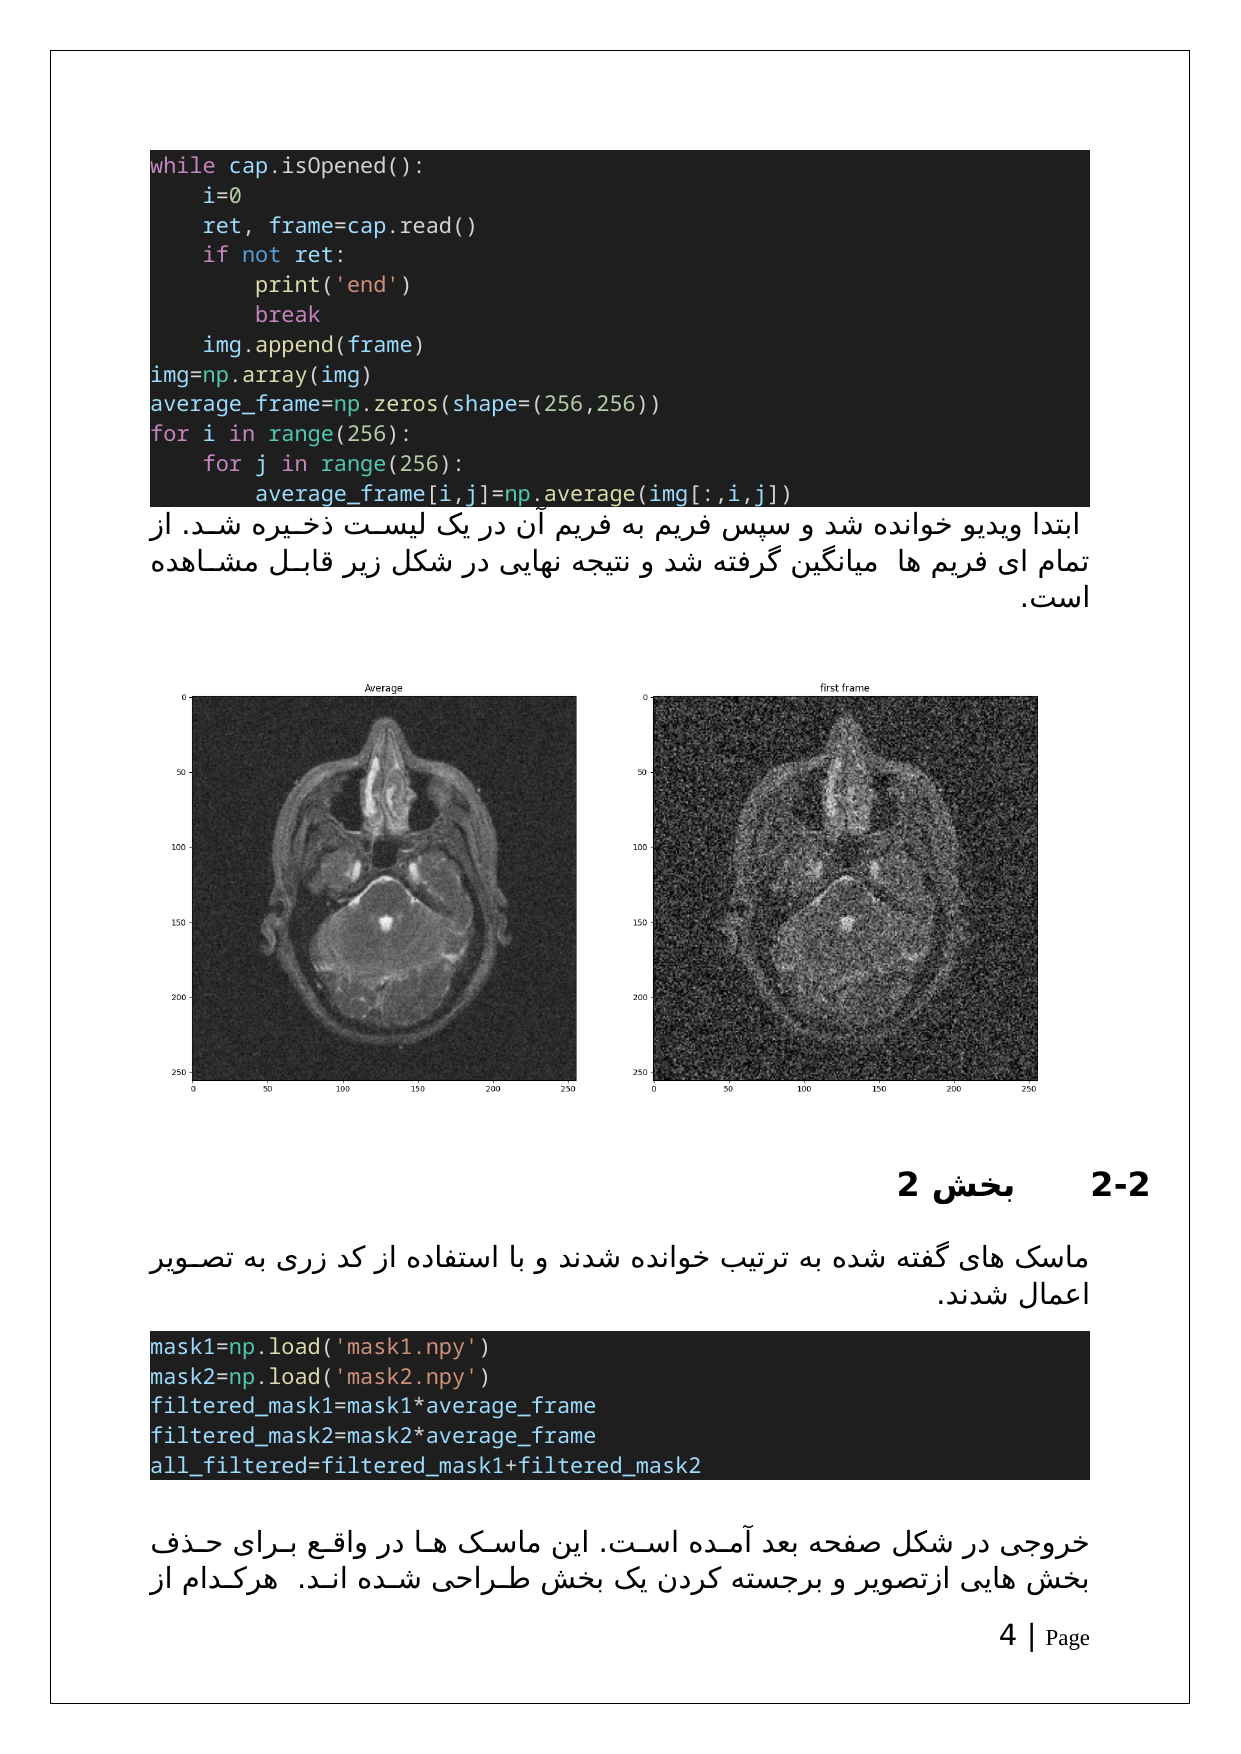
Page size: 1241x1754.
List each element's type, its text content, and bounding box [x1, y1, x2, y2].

text ابتدا ویدیو خوانده شد و سپس فریم به فریم آن در یک لیست ذخیره شد. از تمام ای فریم ها میانگین گرفته شد و نتیجه نهایی در شکل زیر قابل مشاهده است. [150, 507, 1090, 615]
text i=0 [150, 180, 1090, 209]
text filtered_mask2=mask2*average_frame [150, 1420, 1090, 1450]
picture [150, 634, 1090, 1139]
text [150, 1525, 1090, 1596]
text filtered_mask1=mask1*average_frame [150, 1390, 1090, 1420]
text ماسک های گفته شده به ترتیب خوانده شدند و با استفاده از کد زری به تصویر اعمال شدند. [150, 1241, 1090, 1311]
text img=np.array(img) [150, 358, 1090, 388]
text while cap.isOpened(): [150, 150, 1090, 180]
text all_filtered=filtered_mask1+filtered_mask2 [150, 1450, 1090, 1480]
text ret, frame=cap.read() [150, 209, 1090, 239]
text mask1=np.load('mask1.npy') [150, 1331, 1090, 1361]
text print('end') [150, 269, 1090, 299]
text mask2=np.load('mask2.npy') [150, 1361, 1090, 1390]
subtitle بخش 2 [150, 1166, 1090, 1205]
text for i in range(256): [150, 418, 1090, 448]
text for j in range(256): [150, 448, 1090, 478]
text break [150, 299, 1090, 329]
text average_frame[i,j]=np.average(img[:,i,j]) [150, 478, 1090, 507]
text if not ret: [150, 239, 1090, 269]
text img.append(frame) [150, 329, 1090, 358]
text average_frame=np.zeros(shape=(256,256)) [150, 388, 1090, 418]
